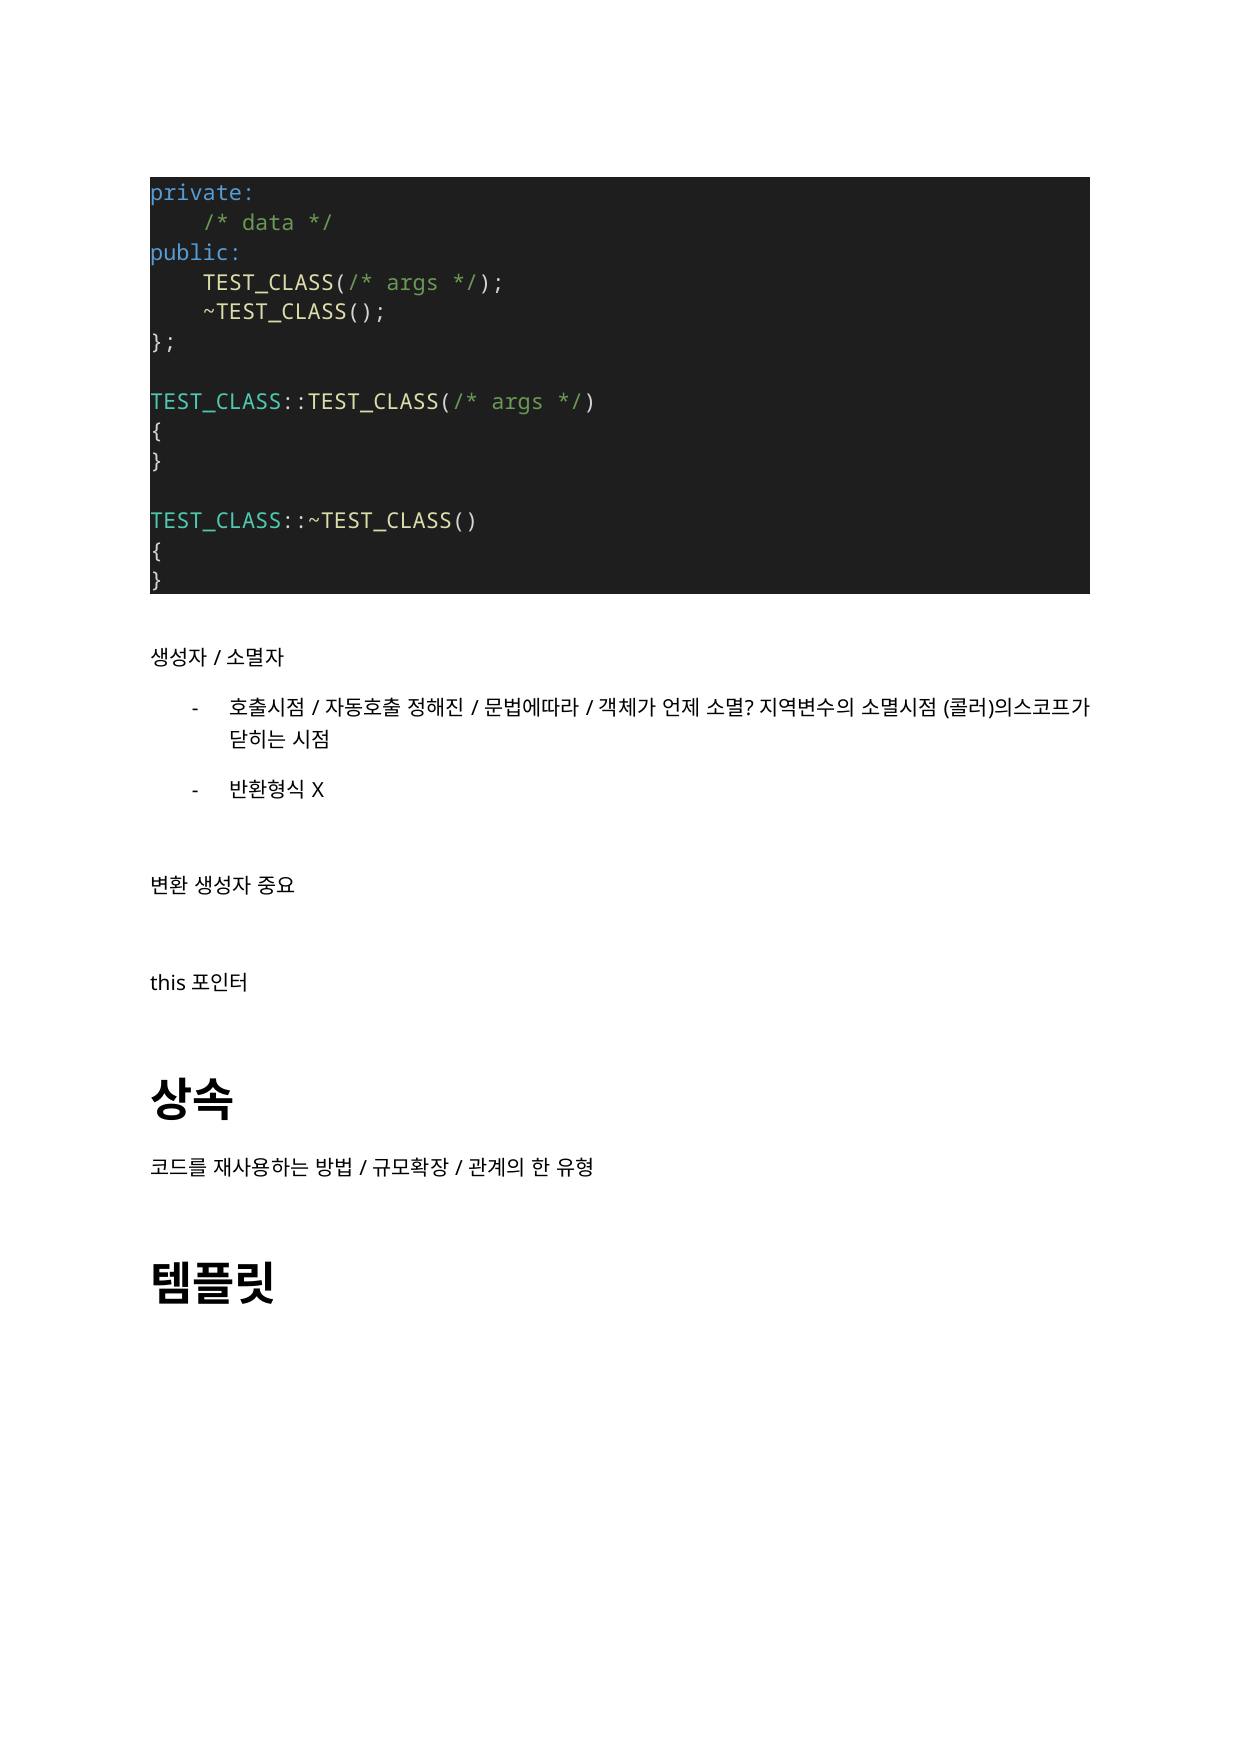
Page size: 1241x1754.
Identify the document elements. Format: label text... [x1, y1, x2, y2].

text /* data */ [150, 207, 1090, 237]
text ~TEST_CLASS(); [150, 296, 1090, 326]
text this 포인터 [150, 966, 1090, 996]
text TEST_CLASS(/* args */); [150, 267, 1090, 296]
text } [150, 564, 1090, 594]
text 템플릿 [150, 1248, 1090, 1314]
list 반환형식 X [192, 773, 1090, 803]
text { [150, 416, 1090, 445]
text private: [150, 177, 1090, 207]
text } [150, 445, 1090, 475]
text }; [150, 326, 1090, 356]
text 생성자 / 소멸자 [150, 642, 1090, 672]
text { [150, 535, 1090, 564]
text public: [150, 237, 1090, 267]
text 코드를 재사용하는 방법 / 규모확장 / 관계의 한 유형 [150, 1151, 1090, 1181]
list 호출시점 / 자동호출 정해진 / 문법에따라 / 객체가 언제 소멸? 지역변수의 소멸시점 (콜러)의스코프가 닫히는 시점 [192, 691, 1090, 754]
text 상속 [150, 1063, 1090, 1129]
text TEST_CLASS::TEST_CLASS(/* args */) [150, 386, 1090, 416]
text 변환 생성자 중요 [150, 869, 1090, 900]
text TEST_CLASS::~TEST_CLASS() [150, 505, 1090, 535]
